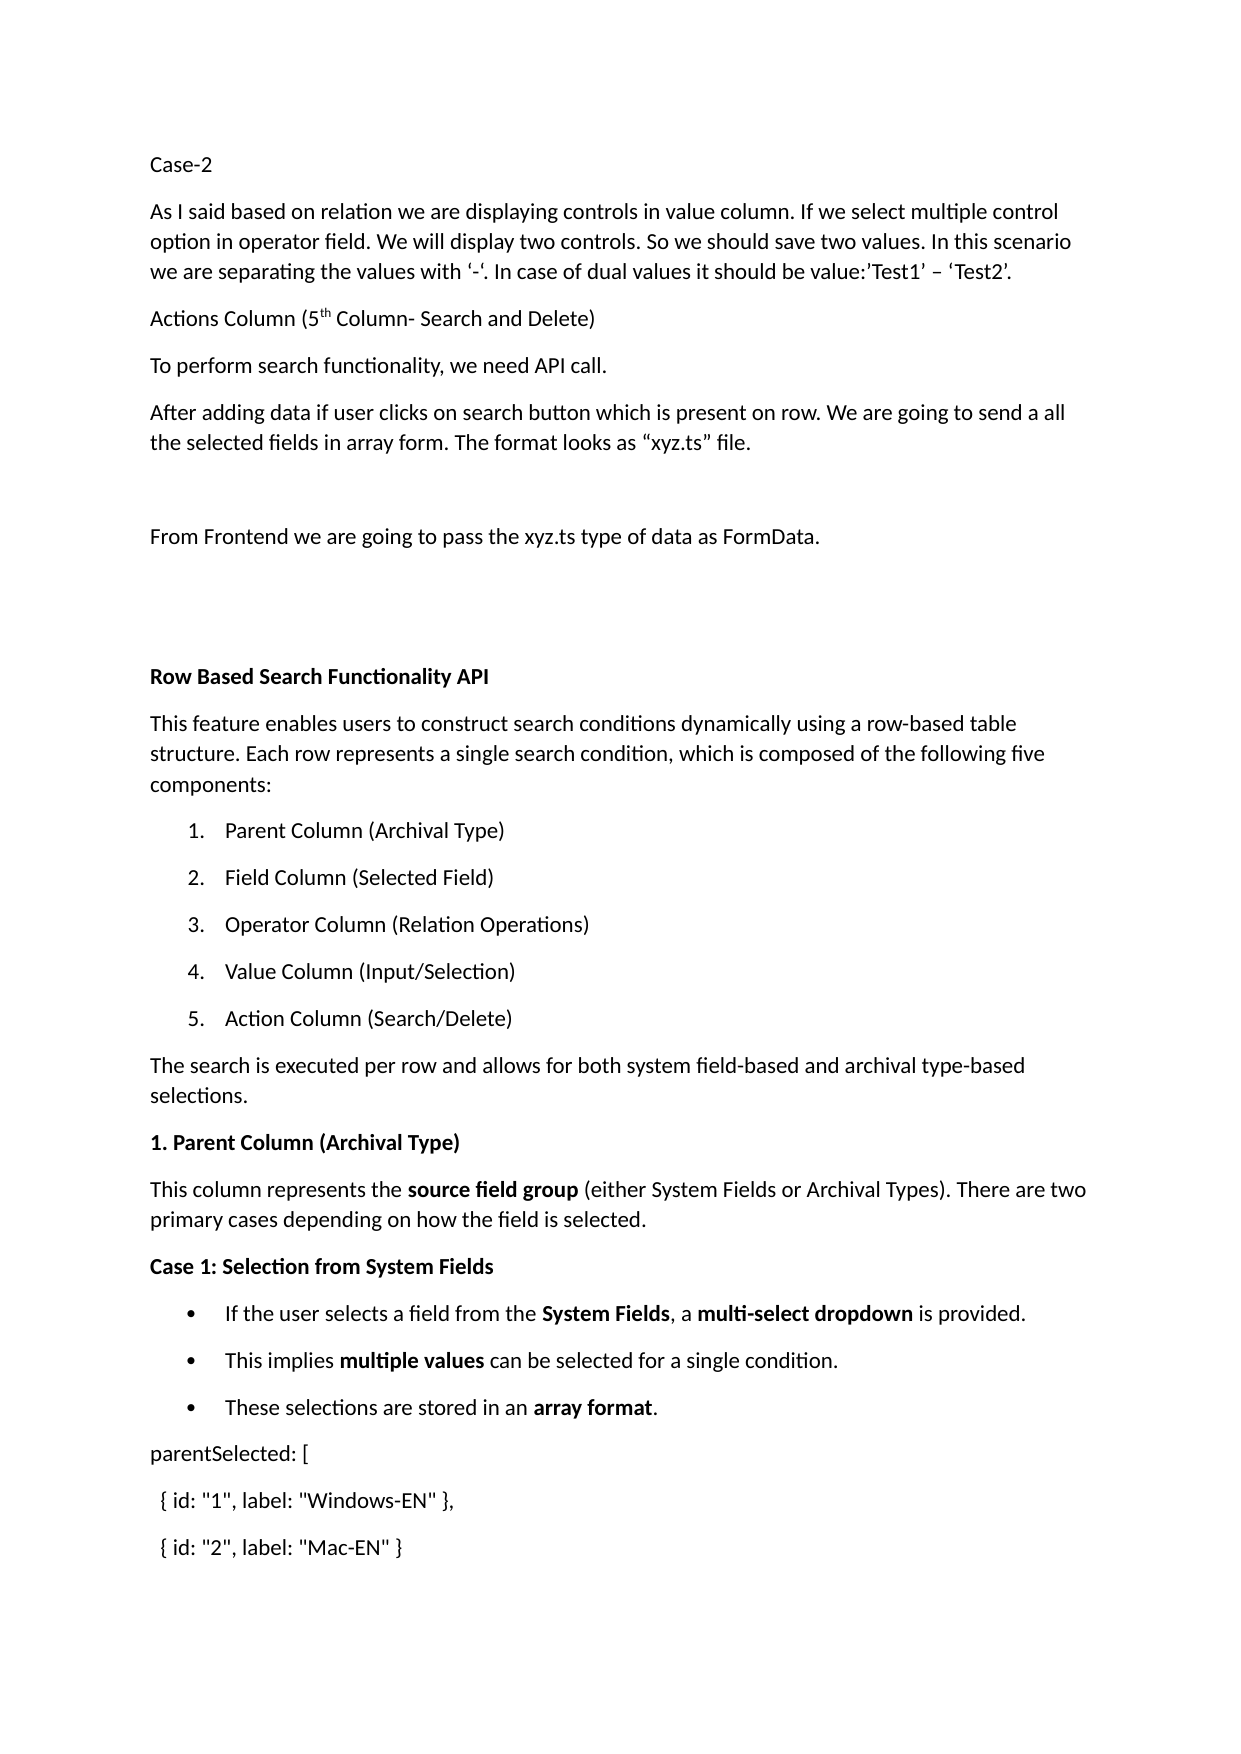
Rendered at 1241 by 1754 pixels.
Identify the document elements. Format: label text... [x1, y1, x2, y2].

list Action Column (Search/Delete) [187, 1004, 1090, 1032]
text This feature enables users to construct search conditions dynamically using a row-based table structure. Each row represents a single search condition, which is composed of the following five components: [150, 709, 1090, 798]
text From Frontend we are going to pass the xyz.ts type of data as FormData. [150, 522, 1090, 550]
list This implies multiple values can be selected for a single condition. [187, 1346, 1090, 1374]
list Field Column (Selected Field) [187, 863, 1090, 892]
list Value Column (Input/Selection) [187, 957, 1090, 985]
text { id: "1", label: "Windows-EN" }, [150, 1486, 1090, 1514]
text Row Based Search Functionality API [150, 662, 1090, 691]
text The search is executed per row and allows for both system field-based and archival type-based selections. [150, 1051, 1090, 1109]
text As I said based on relation we are displaying controls in value column. If we select multiple control option in operator field. We will display two controls. So we should save two values. In this scenario we are separating the values with ‘-‘. In case of dual values it should be value:’Test1’ – ‘Test2’. [150, 197, 1090, 285]
list Operator Column (Relation Operations) [187, 910, 1090, 938]
list Parent Column (Archival Type) [187, 817, 1090, 845]
text 1. Parent Column (Archival Type) [150, 1128, 1090, 1156]
text Actions Column (5th Column- Search and Delete) [150, 304, 1090, 332]
list If the user selects a field from the System Fields, a multi-select dropdown is provided. [187, 1299, 1090, 1327]
text This column represents the source field group (either System Fields or Archival Types). There are two primary cases depending on how the field is selected. [150, 1175, 1090, 1233]
text { id: "2", label: "Mac-EN" } [150, 1533, 1090, 1561]
text To perform search functionality, we need API call. [150, 351, 1090, 379]
text After adding data if user clicks on search button which is present on row. We are going to send a all the selected fields in array form. The format looks as “xyz.ts” file. [150, 398, 1090, 456]
list These selections are stored in an array format. [187, 1393, 1090, 1421]
text Case 1: Selection from System Fields [150, 1252, 1090, 1280]
text Case-2 [150, 150, 1090, 178]
text parentSelected: [ [150, 1439, 1090, 1468]
